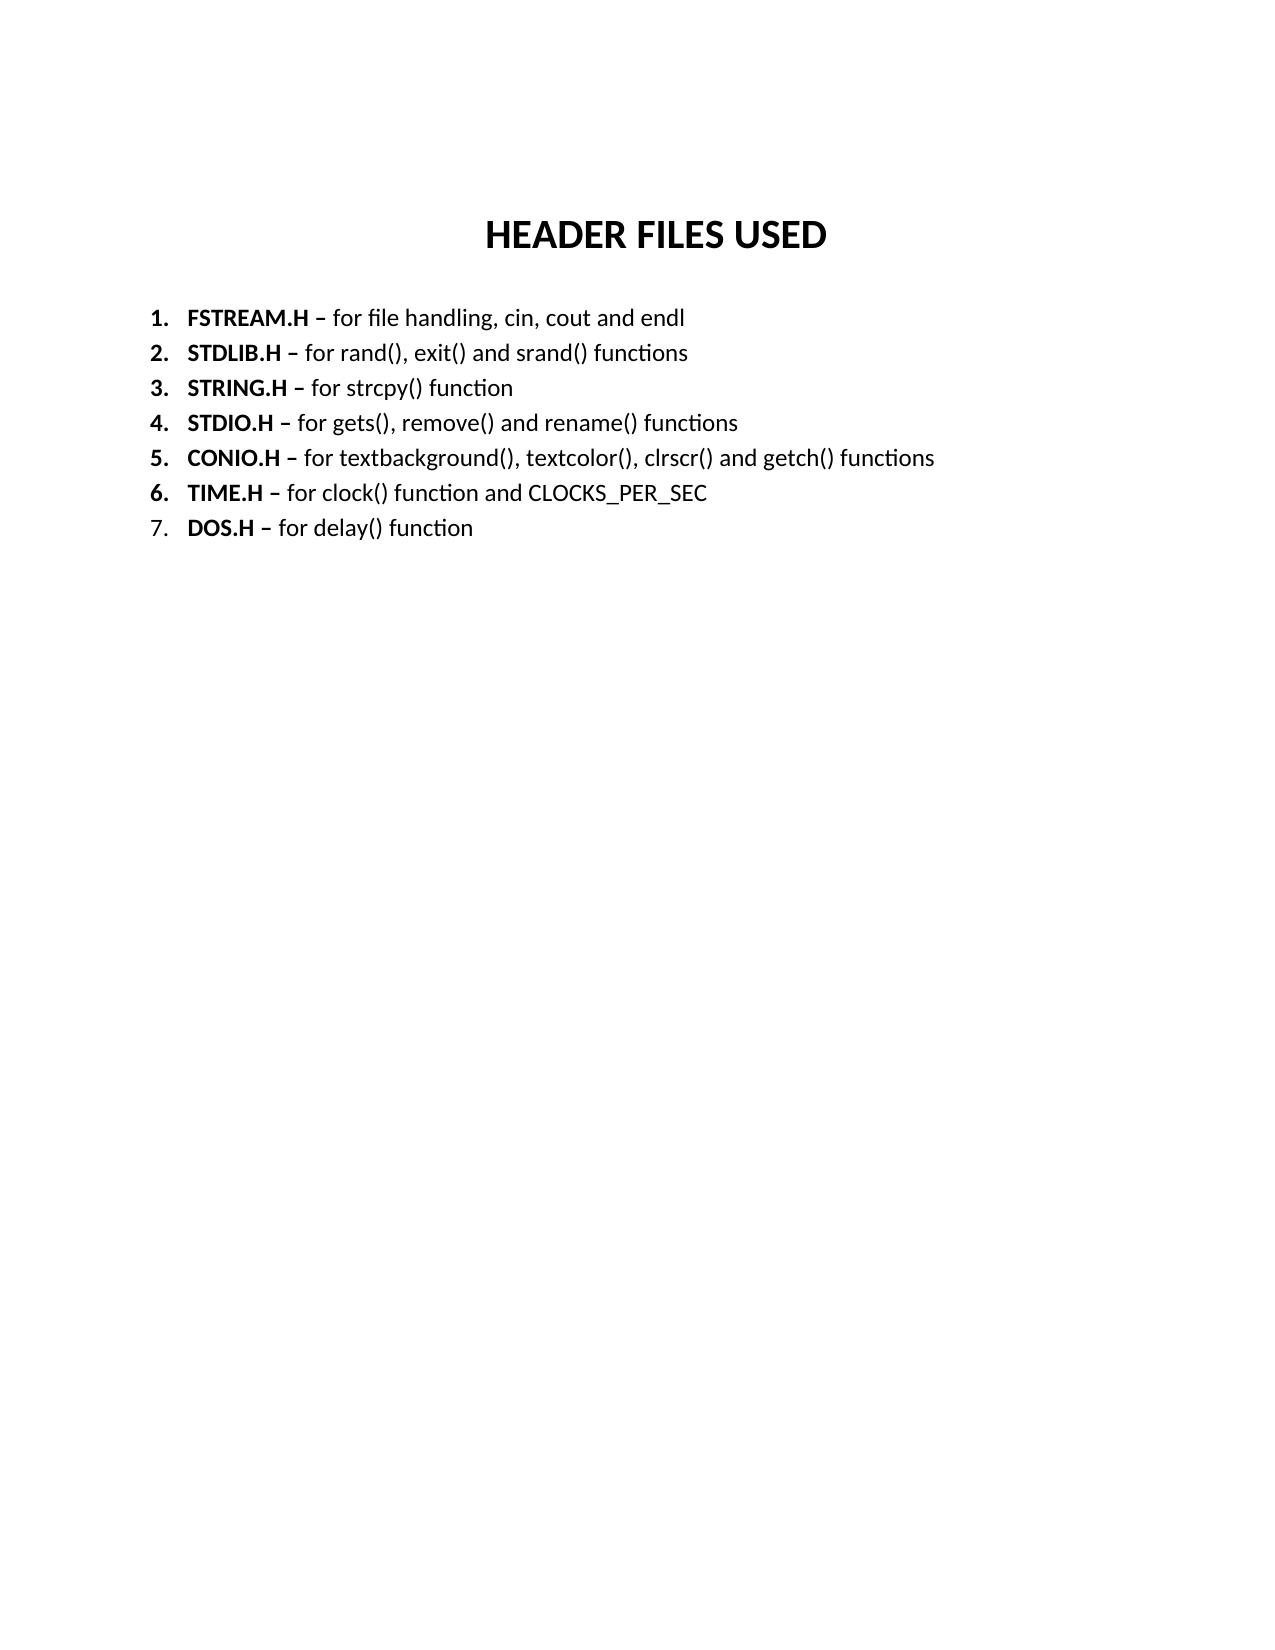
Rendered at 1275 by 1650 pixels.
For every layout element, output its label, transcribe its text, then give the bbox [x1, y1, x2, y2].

list TIME.H – for clock() function and CLOCKS_PER_SEC [150, 477, 1125, 507]
list STDLIB.H – for rand(), exit() and srand() functions [150, 337, 1125, 367]
list FSTREAM.H – for file handling, cin, cout and endl [150, 302, 1125, 332]
list DOS.H – for delay() function [150, 512, 1125, 542]
list HEADER FILES USED [187, 208, 1125, 259]
list CONIO.H – for textbackground(), textcolor(), clrscr() and getch() functions [150, 442, 1125, 472]
list STDIO.H – for gets(), remove() and rename() functions [150, 407, 1125, 437]
list STRING.H – for strcpy() function [150, 372, 1125, 402]
